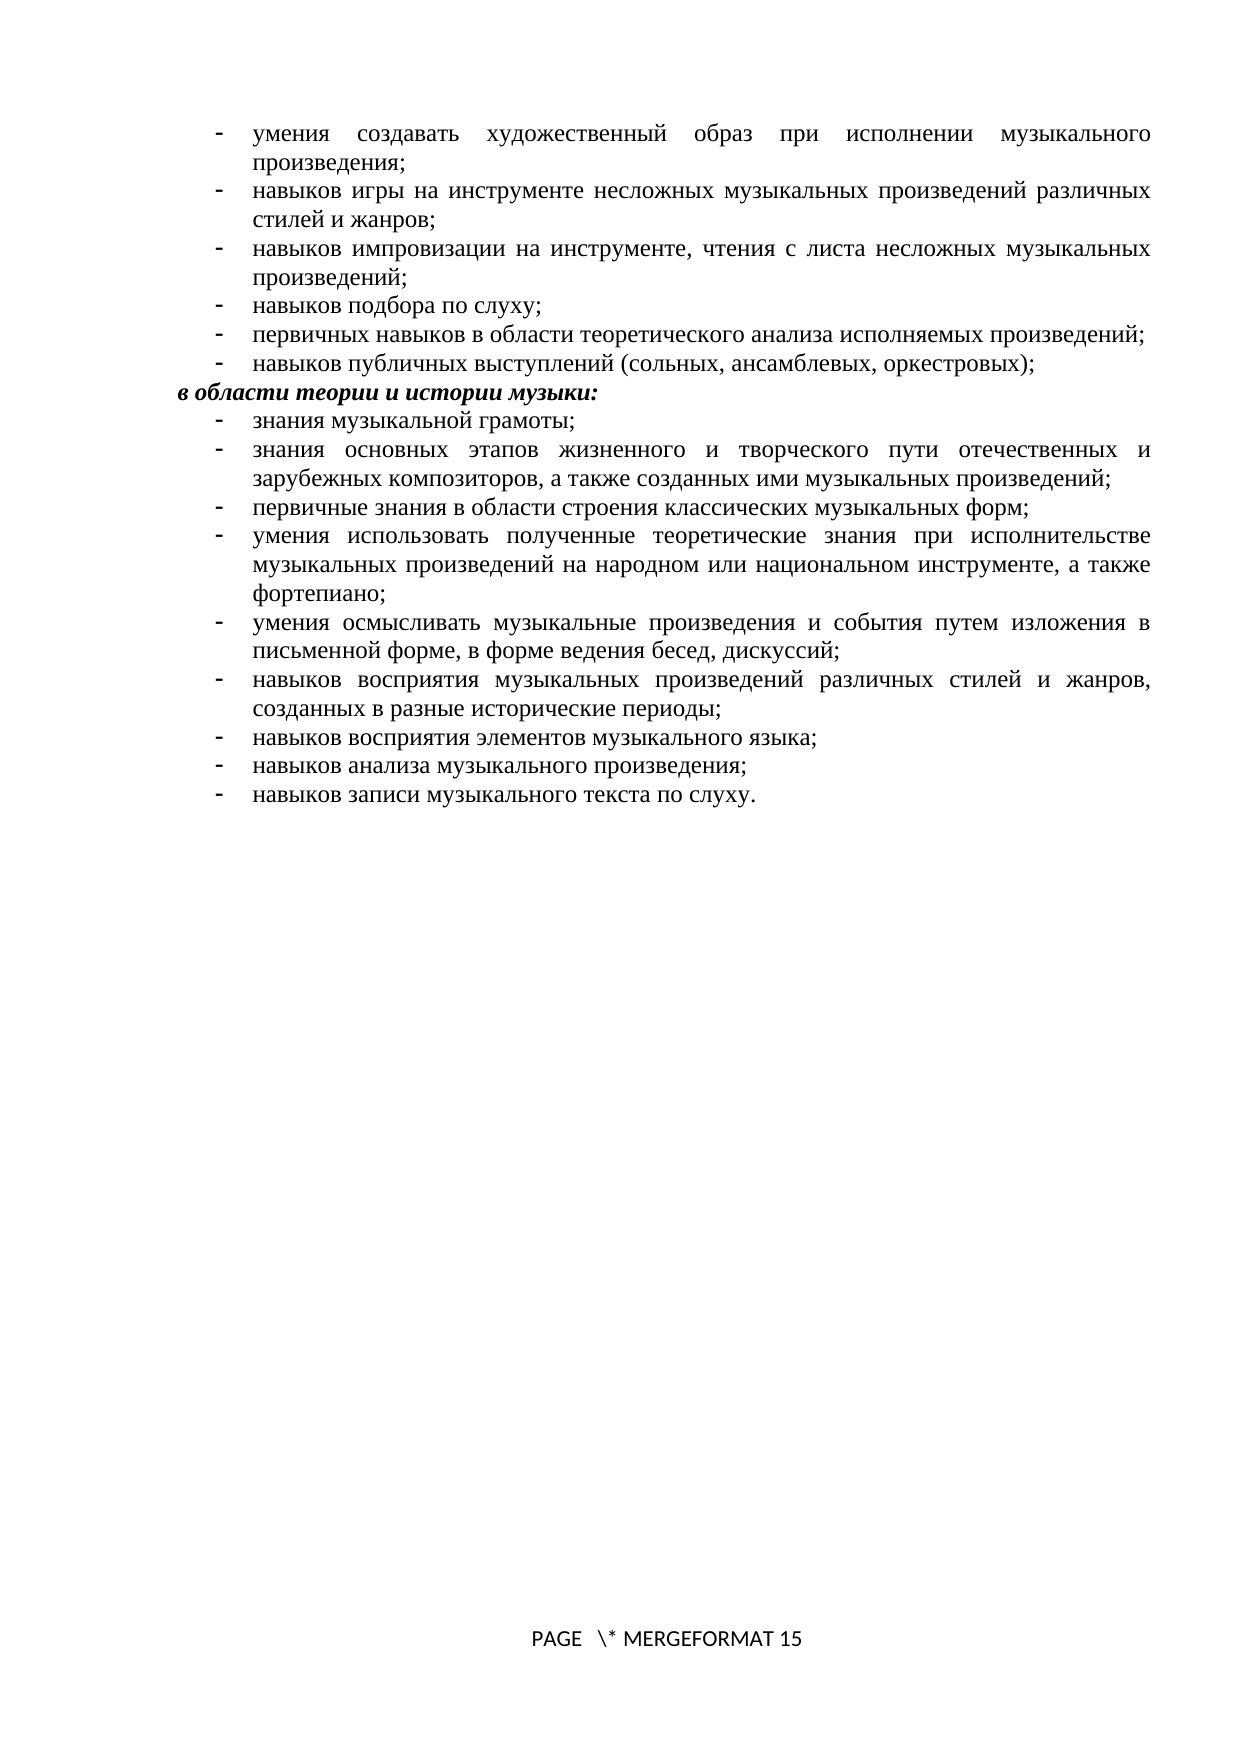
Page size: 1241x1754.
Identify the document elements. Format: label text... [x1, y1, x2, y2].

list знания музыкальной грамоты; [215, 406, 1152, 434]
list умения создавать художественный образ при исполнении музыкального произведения; [215, 118, 1152, 176]
list навыков подбора по слуху; [215, 291, 1152, 319]
list первичных навыков в области теоретического анализа исполняемых произведений; [215, 319, 1152, 348]
list первичные знания в области строения классических музыкальных форм; [215, 492, 1152, 521]
list знания основных этапов жизненного и творческого пути отечественных и зарубежных композиторов, а также созданных ими музыкальных произведений; [215, 434, 1152, 492]
list навыков восприятия элементов музыкального языка; [215, 722, 1152, 751]
list умения использовать полученные теоретические знания при исполнительстве музыкальных произведений на народном или национальном инструменте, а также фортепиано; [215, 521, 1152, 607]
list навыков импровизации на инструменте, чтения с листа несложных музыкальных произведений; [215, 233, 1152, 291]
list навыков анализа музыкального произведения; [215, 751, 1152, 779]
list умения осмысливать музыкальные произведения и события путем изложения в письменной форме, в форме ведения бесед, дискуссий; [215, 607, 1152, 664]
list навыков игры на инструменте несложных музыкальных произведений различных стилей и жанров; [215, 176, 1152, 233]
list навыков восприятия музыкальных произведений различных стилей и жанров, созданных в разные исторические периоды; [215, 664, 1152, 722]
text в области теории и истории музыки: [177, 377, 1152, 406]
list навыков публичных выступлений (сольных, ансамблевых, оркестровых); [215, 348, 1152, 377]
list навыков записи музыкального текста по слуху. [215, 779, 1152, 808]
